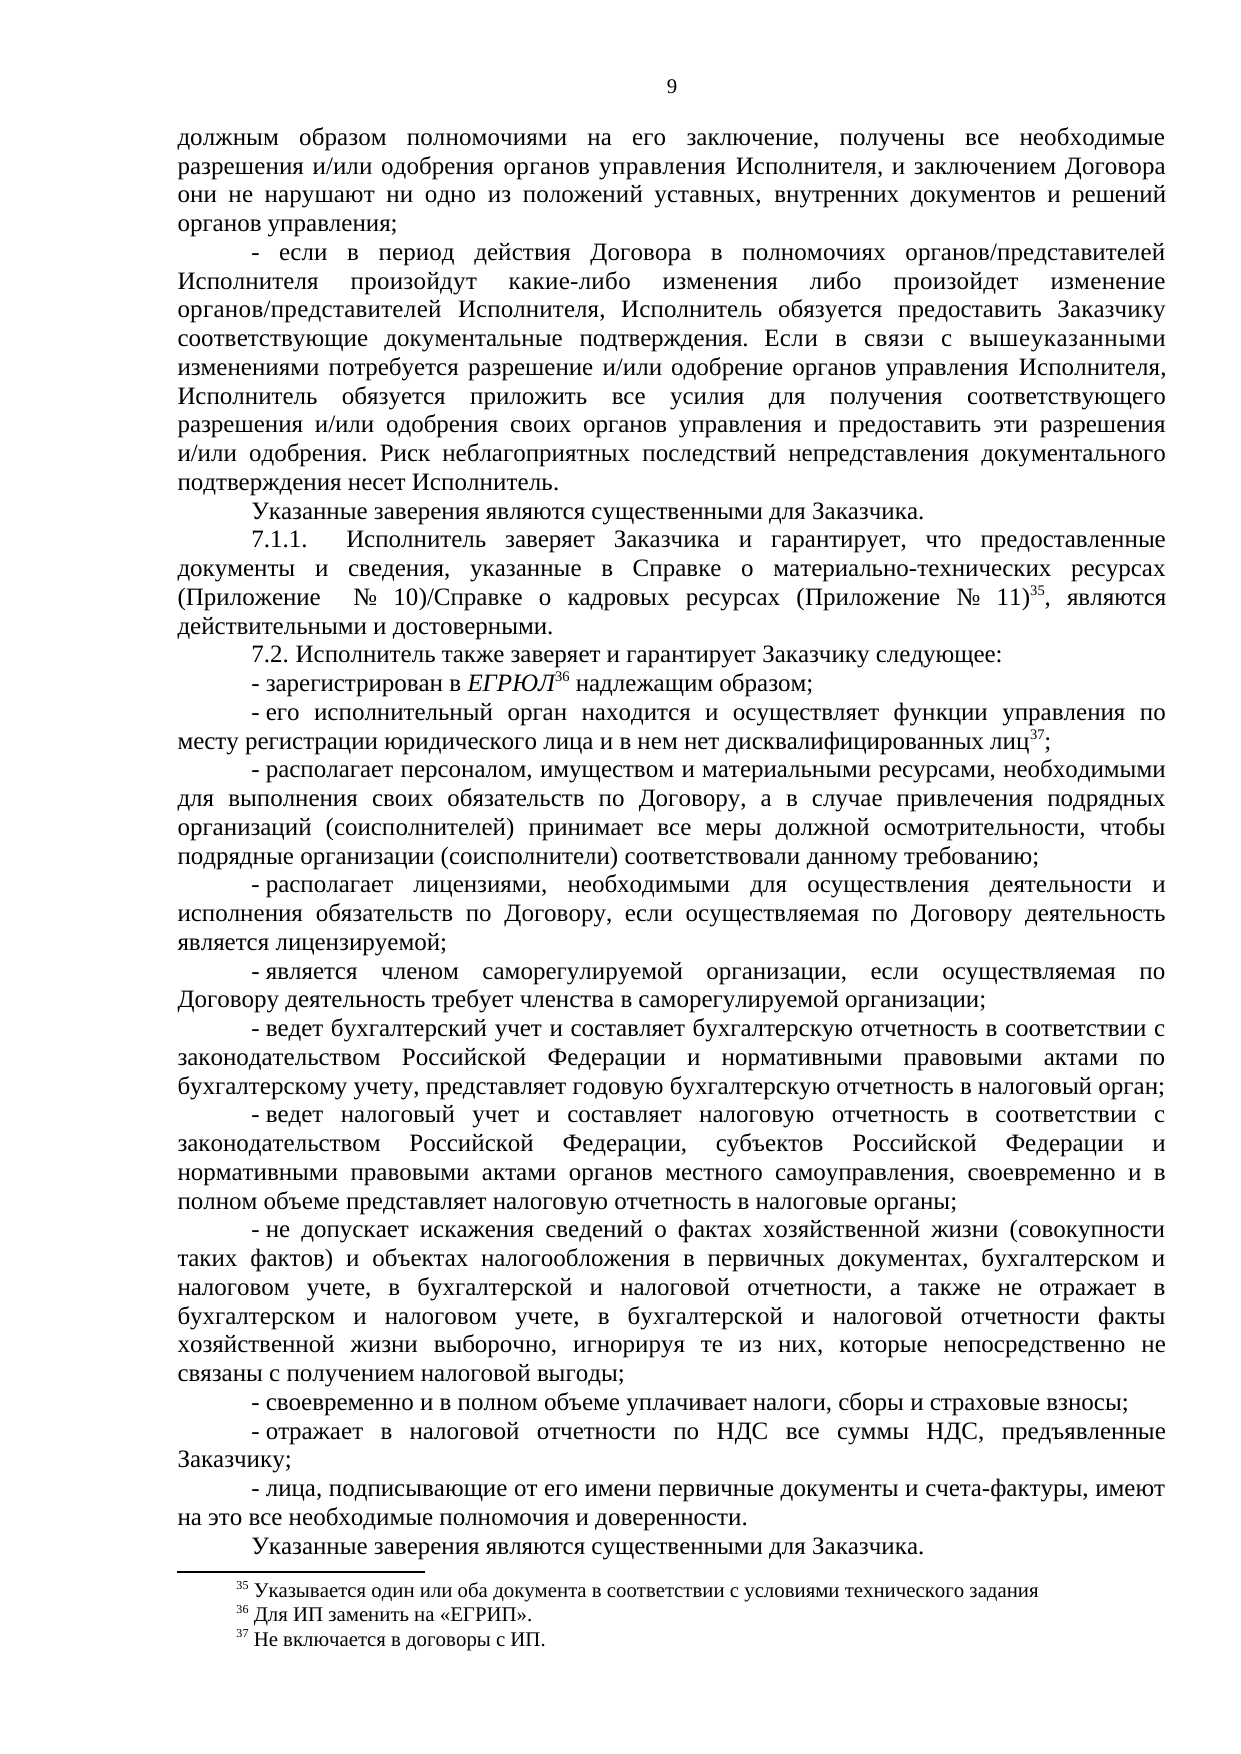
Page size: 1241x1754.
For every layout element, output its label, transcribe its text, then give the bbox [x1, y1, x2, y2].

text Указанные заверения являются существенными для Заказчика. [177, 496, 1166, 524]
text - его исполнительный орган находится и осуществляет функции управления по месту регистрации юридического лица и в нем нет дисквалифицированных лиц; [177, 697, 1166, 754]
text - не допускает искажения сведений о фактах хозяйственной жизни (совокупности таких фактов) и объектах налогообложения в первичных документах, бухгалтерском и налоговом учете, в бухгалтерской и налоговой отчетности, а также не отражает в бухгалтерском и налоговом учете, в бухгалтерской и налоговой отчетности факты хозяйственной жизни выборочно, игнорируя те из них, которые непосредственно не связаны с получением налоговой выгоды; [177, 1214, 1166, 1387]
text - располагает персоналом, имуществом и материальными ресурсами, необходимыми для выполнения своих обязательств по Договору, а в случае привлечения подрядных организаций (соисполнителей) принимает все меры должной осмотрительности, чтобы подрядные организации (соисполнители) соответствовали данному требованию; [177, 754, 1166, 869]
text - зарегистрирован в ЕГРЮЛ надлежащим образом; [177, 668, 1166, 697]
text Указанные заверения являются существенными для Заказчика. [177, 1531, 1166, 1559]
list Исполнитель заверяет Заказчика и гарантирует, что предоставленные документы и сведения, указанные в Справке о материально-технических ресурсах (Приложение № 10)/Справке о кадровых ресурсах (Приложение № 11), являются действительными и достоверными. [177, 524, 1166, 639]
text - отражает в налоговой отчетности по НДС все суммы НДС, предъявленные Заказчику; [177, 1416, 1166, 1473]
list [177, 122, 1166, 237]
text - если в период действия Договора в полномочиях органов/представителей Исполнителя произойдут какие-либо изменения либо произойдет изменение органов/представителей Исполнителя, Исполнитель обязуется предоставить Заказчику соответствующие документальные подтверждения. Если в связи с вышеуказанными изменениями потребуется разрешение и/или одобрение органов управления Исполнителя, Исполнитель обязуется приложить все усилия для получения соответствующего разрешения и/или одобрения своих органов управления и предоставить эти разрешения и/или одобрения. Риск неблагоприятных последствий непредставления документального подтверждения несет Исполнитель. [177, 237, 1166, 496]
text - лица, подписывающие от его имени первичные документы и счета-фактуры, имеют на это все необходимые полномочия и доверенности. [177, 1473, 1166, 1531]
text - является членом саморегулируемой организации, если осуществляемая по Договору деятельность требует членства в саморегулируемой организации; [177, 956, 1166, 1013]
text - своевременно и в полном объеме уплачивает налоги, сборы и страховые взносы; [177, 1387, 1166, 1416]
list Исполнитель также заверяет и гарантирует Заказчику следующее: [177, 639, 1166, 668]
text - ведет бухгалтерский учет и составляет бухгалтерскую отчетность в соответствии с законодательством Российской Федерации и нормативными правовыми актами по бухгалтерскому учету, представляет годовую бухгалтерскую отчетность в налоговый орган; [177, 1013, 1166, 1099]
text - ведет налоговый учет и составляет налоговую отчетность в соответствии с законодательством Российской Федерации, субъектов Российской Федерации и нормативными правовыми актами органов местного самоуправления, своевременно и в полном объеме представляет налоговую отчетность в налоговые органы; [177, 1099, 1166, 1214]
text - располагает лицензиями, необходимыми для осуществления деятельности и исполнения обязательств по Договору, если осуществляемая по Договору деятельность является лицензируемой; [177, 869, 1166, 956]
